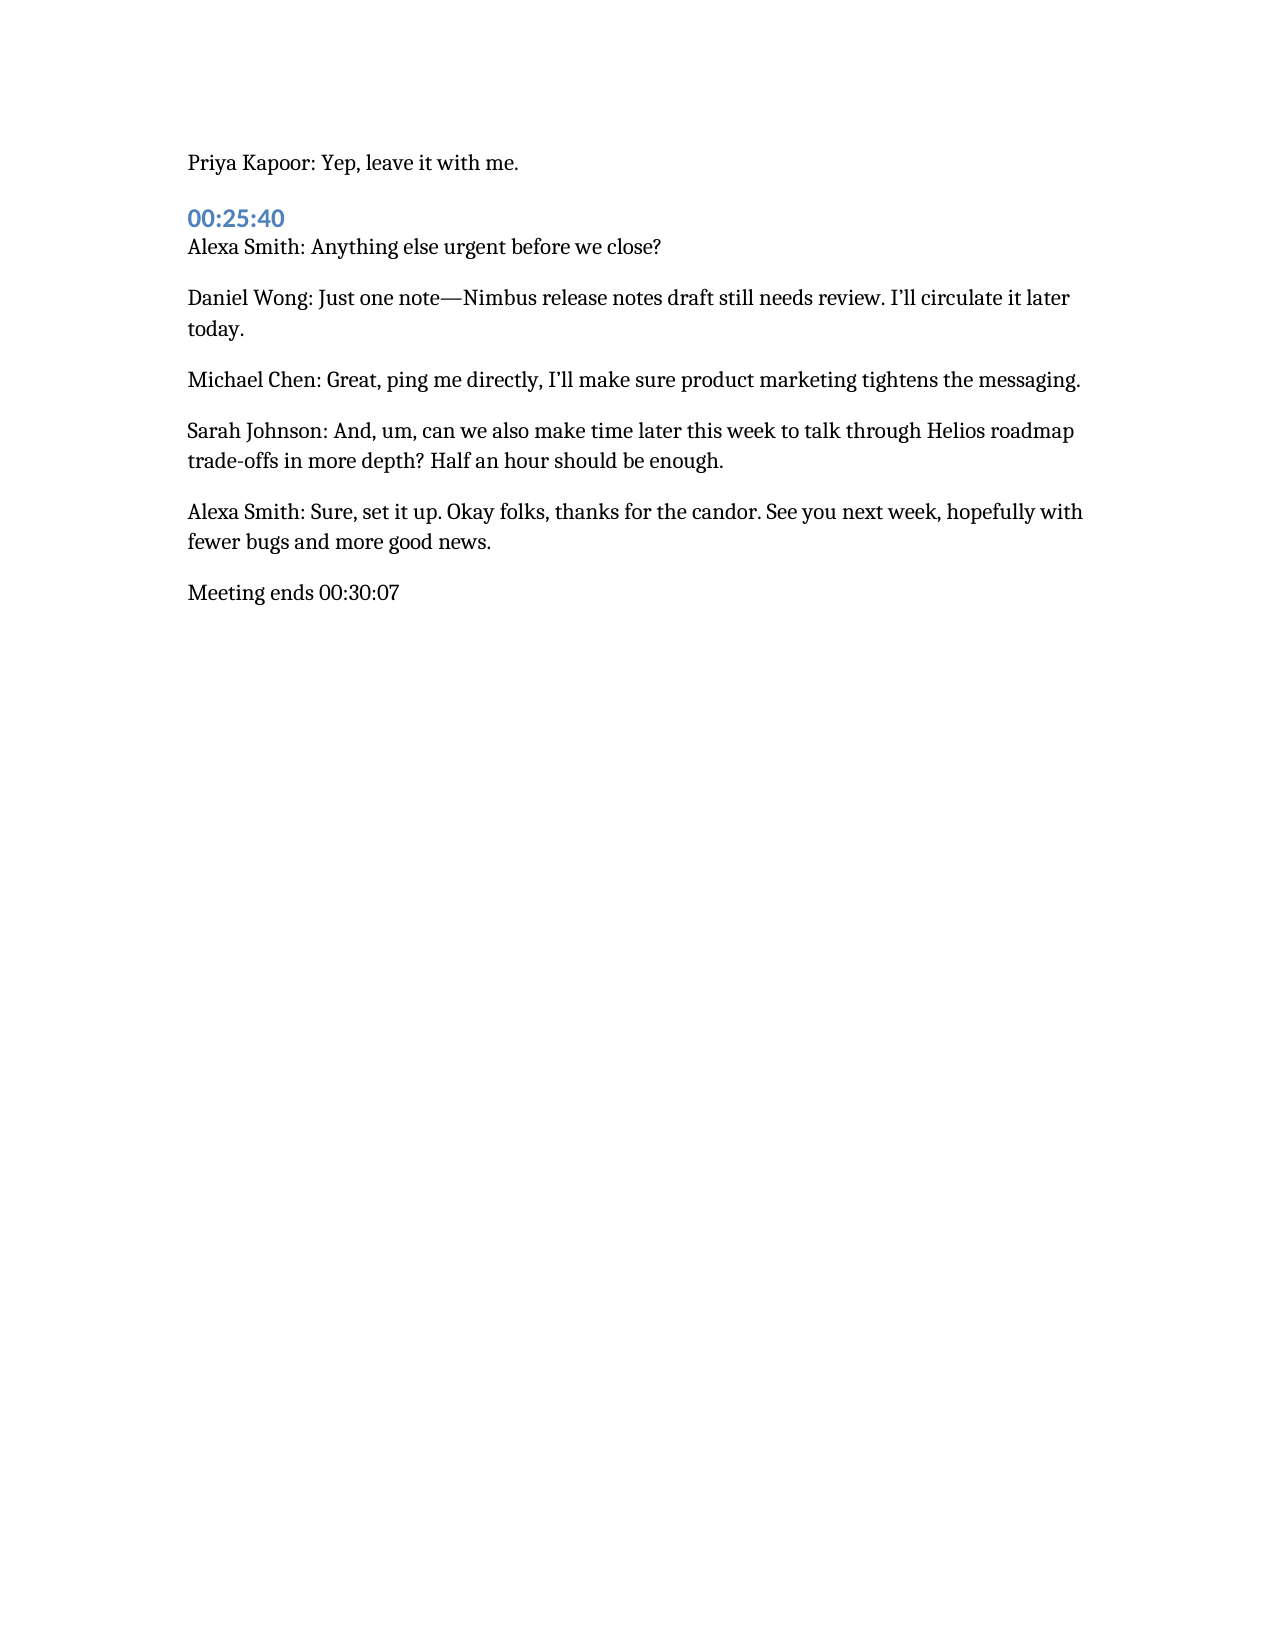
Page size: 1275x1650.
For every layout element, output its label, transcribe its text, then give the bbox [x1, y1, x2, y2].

text Meeting ends 00:30:07 [187, 580, 1087, 606]
text Alexa Smith: Anything else urgent before we close? [187, 234, 1087, 260]
text Daniel Wong: Just one note—Nimbus release notes draft still needs review. I’ll circulate it later today. [187, 285, 1087, 342]
text Sarah Johnson: And, um, can we also make time later this week to talk through Helios roadmap trade-offs in more depth? Half an hour should be enough. [187, 417, 1087, 474]
text Alexa Smith: Sure, set it up. Okay folks, thanks for the candor. See you next week, hopefully with fewer bugs and more good news. [187, 499, 1087, 555]
text Priya Kapoor: Yep, leave it with me. [187, 150, 1087, 176]
subtitle 00:25:40 [187, 201, 1087, 234]
text Michael Chen: Great, ping me directly, I’ll make sure product marketing tightens the messaging. [187, 366, 1087, 393]
